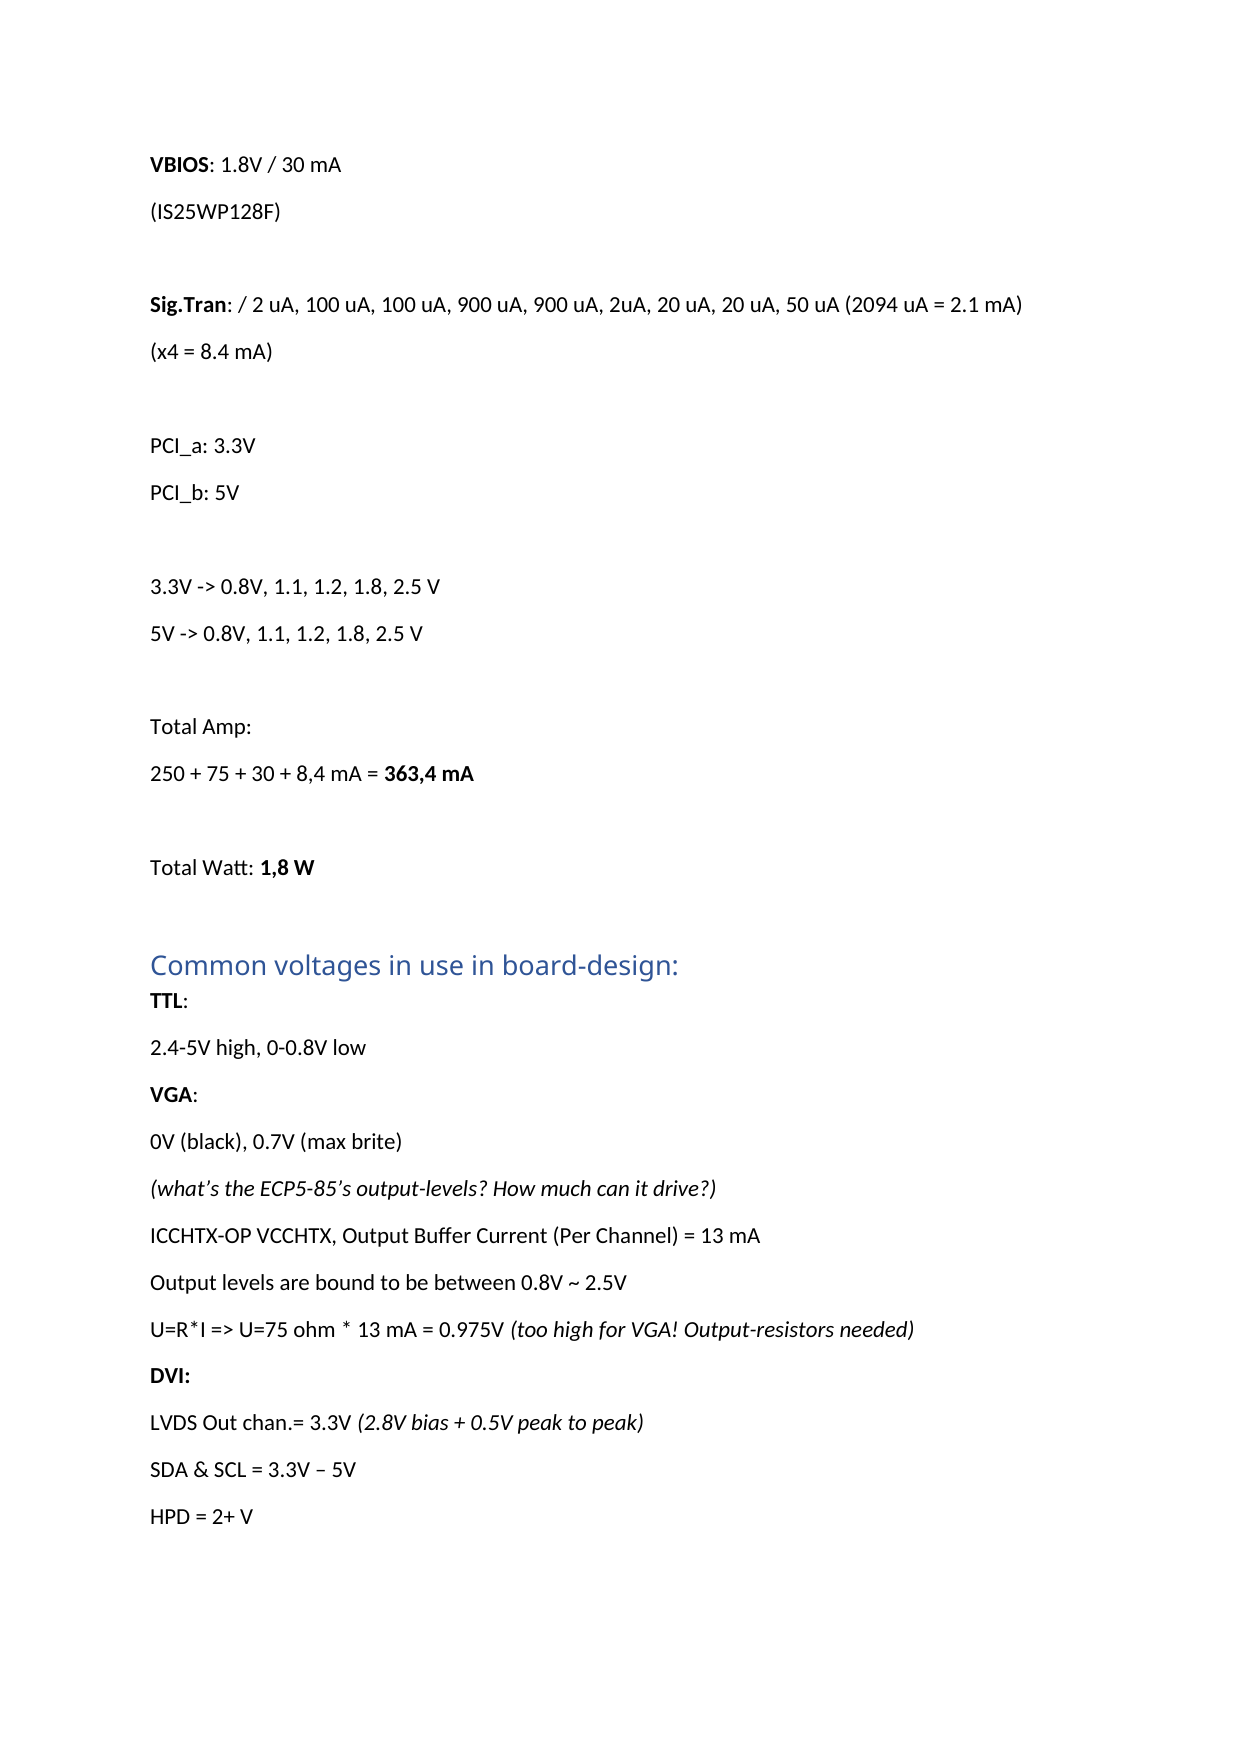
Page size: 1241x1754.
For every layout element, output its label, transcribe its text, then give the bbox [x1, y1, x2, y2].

text HPD = 2+ V [150, 1502, 1090, 1530]
text 2.4-5V high, 0-0.8V low [150, 1033, 1090, 1062]
text 250 + 75 + 30 + 8,4 mA = 363,4 mA [150, 759, 1090, 787]
text 5V -> 0.8V, 1.1, 1.2, 1.8, 2.5 V [150, 619, 1090, 647]
text (what’s the ECP5-85’s output-levels? How much can it drive?) [150, 1174, 1090, 1202]
text PCI_b: 5V [150, 478, 1090, 506]
text TTL: [150, 987, 1090, 1015]
text Total Watt: 1,8 W [150, 853, 1090, 881]
text U=R*I => U=75 ohm * 13 mA = 0.975V (too high for VGA! Output-resistors needed) [150, 1315, 1090, 1343]
text (x4 = 8.4 mA) [150, 337, 1090, 366]
subtitle Common voltages in use in board-design: [150, 947, 1090, 984]
text Sig.Tran: / 2 uA, 100 uA, 100 uA, 900 uA, 900 uA, 2uA, 20 uA, 20 uA, 50 uA (2094 uA = 2.1 mA) [150, 291, 1090, 319]
text 0V (black), 0.7V (max brite) [150, 1127, 1090, 1155]
text VGA: [150, 1080, 1090, 1108]
text 3.3V -> 0.8V, 1.1, 1.2, 1.8, 2.5 V [150, 572, 1090, 600]
text DVI: [150, 1362, 1090, 1390]
text Output levels are bound to be between 0.8V ~ 2.5V [150, 1268, 1090, 1296]
text Total Amp: [150, 712, 1090, 741]
text (IS25WP128F) [150, 197, 1090, 225]
text SDA & SCL = 3.3V – 5V [150, 1455, 1090, 1483]
text ICCHTX-OP VCCHTX, Output Buffer Current (Per Channel) = 13 mA [150, 1221, 1090, 1249]
text VBIOS: 1.8V / 30 mA [150, 150, 1090, 178]
text LVDS Out chan.= 3.3V (2.8V bias + 0.5V peak to peak) [150, 1408, 1090, 1437]
text PCI_a: 3.3V [150, 431, 1090, 459]
